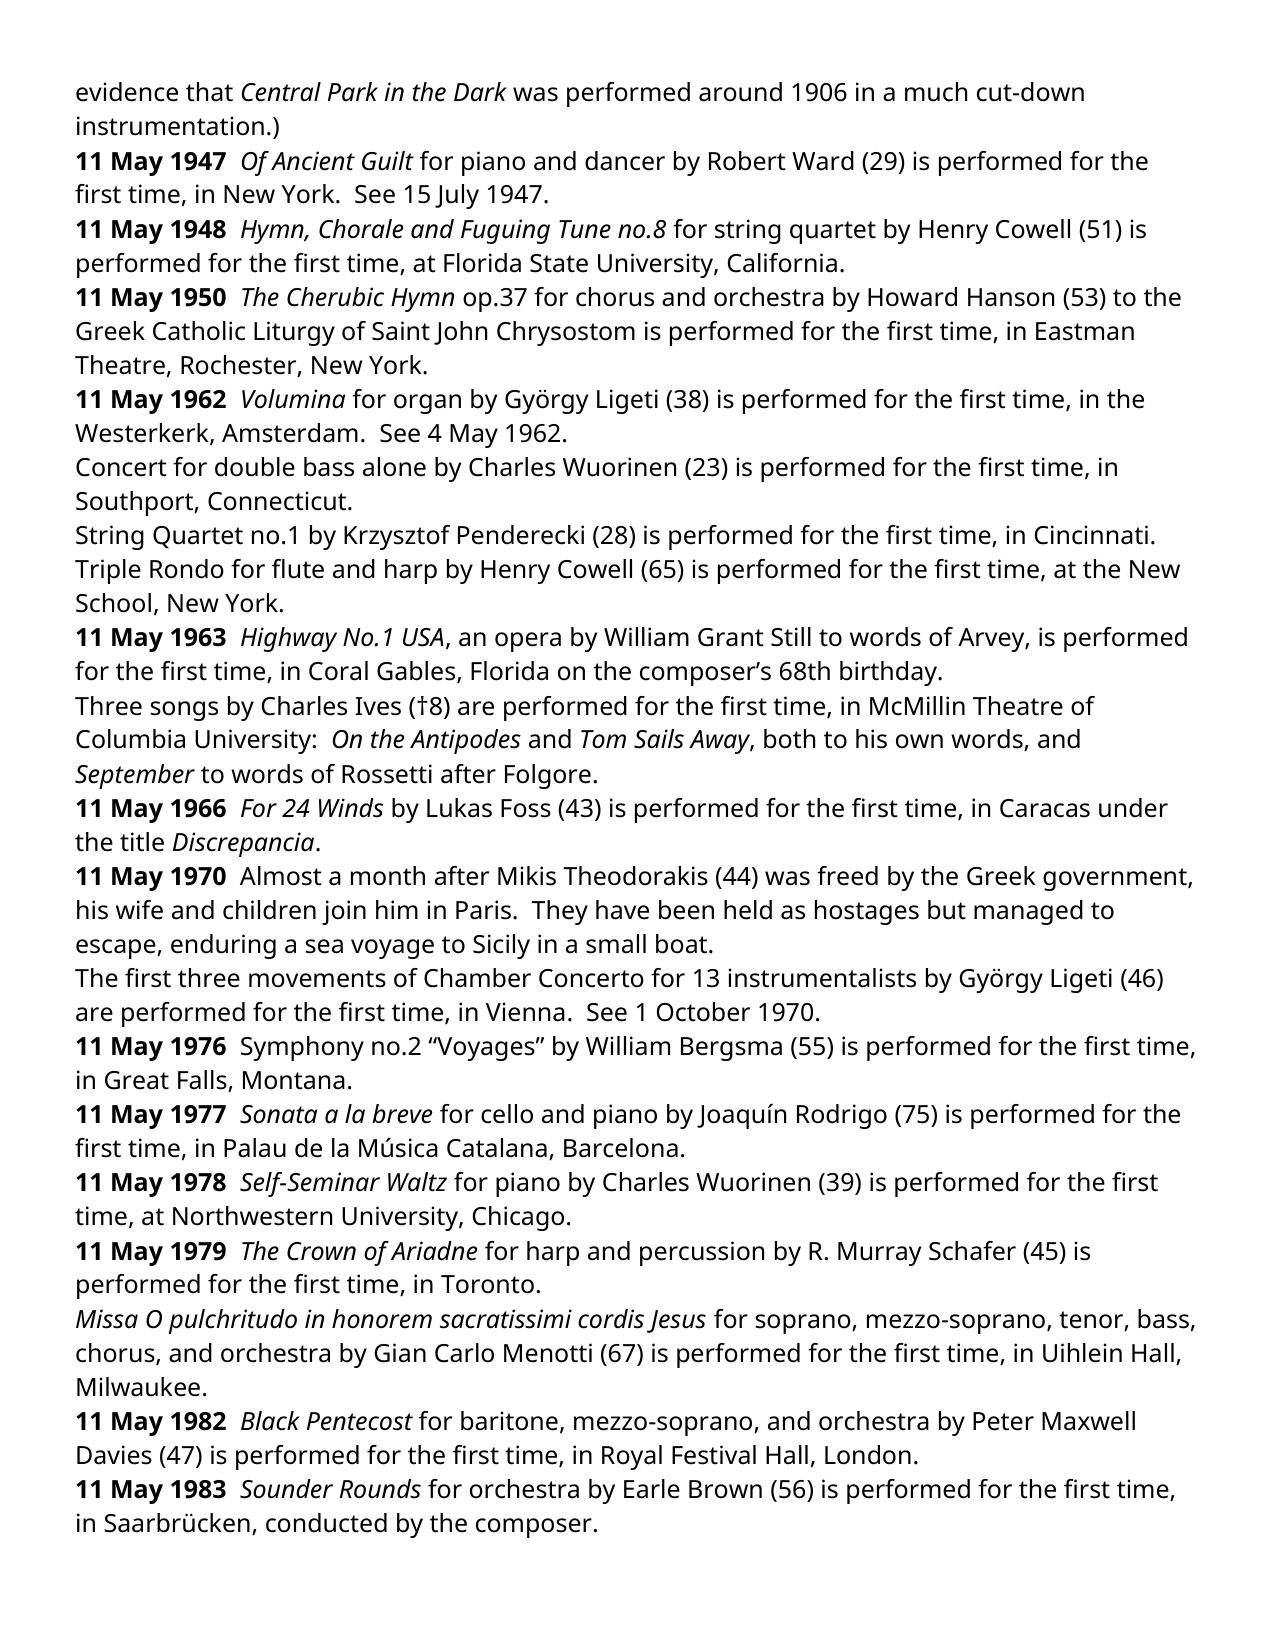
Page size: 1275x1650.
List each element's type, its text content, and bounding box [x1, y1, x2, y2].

text 11 May 1950 The Cherubic Hymn op.37 for chorus and orchestra by Howard Hanson (53) to the Greek Catholic Liturgy of Saint John Chrysostom is performed for the first time, in Eastman Theatre, Rochester, New York. [75, 279, 1200, 382]
text String Quartet no.1 by Krzysztof Penderecki (28) is performed for the first time, in Cincinnati. [75, 518, 1200, 552]
text 11 May 1948 Hymn, Chorale and Fuguing Tune no.8 for string quartet by Henry Cowell (51) is performed for the first time, at Florida State University, California. [75, 211, 1200, 279]
text Triple Rondo for flute and harp by Henry Cowell (65) is performed for the first time, at the New School, New York. [75, 552, 1200, 620]
text The first three movements of Chamber Concerto for 13 instrumentalists by György Ligeti (46) are performed for the first time, in Vienna. See 1 October 1970. [75, 961, 1200, 1029]
text Concert for double bass alone by Charles Wuorinen (23) is performed for the first time, in Southport, Connecticut. [75, 450, 1200, 518]
text 11 May 1978 Self-Seminar Waltz for piano by Charles Wuorinen (39) is performed for the first time, at Northwestern University, Chicago. [75, 1165, 1200, 1233]
text 11 May 1966 For 24 Winds by Lukas Foss (43) is performed for the first time, in Caracas under the title Discrepancia. [75, 790, 1200, 858]
text Three songs by Charles Ives (†8) are performed for the first time, in McMillin Theatre of Columbia University: On the Antipodes and Tom Sails Away, both to his own words, and September to words of Rossetti after Folgore. [75, 688, 1200, 790]
text 11 May 1962 Volumina for organ by György Ligeti (38) is performed for the first time, in the Westerkerk, Amsterdam. See 4 May 1962. [75, 382, 1200, 450]
text 11 May 1979 The Crown of Ariadne for harp and percussion by R. Murray Schafer (45) is performed for the first time, in Toronto. [75, 1233, 1200, 1301]
text 11 May 1947 Of Ancient Guilt for piano and dancer by Robert Ward (29) is performed for the first time, in New York. See 15 July 1947. [75, 143, 1200, 211]
text 11 May 1983 Sounder Rounds for orchestra by Earle Brown (56) is performed for the first time, in Saarbrücken, conducted by the composer. [75, 1472, 1200, 1540]
text 11 May 1976 Symphony no.2 “Voyages” by William Bergsma (55) is performed for the first time, in Great Falls, Montana. [75, 1029, 1200, 1097]
text 11 May 1970 Almost a month after Mikis Theodorakis (44) was freed by the Greek government, his wife and children join him in Paris. They have been held as hostages but managed to escape, enduring a sea voyage to Sicily in a small boat. [75, 858, 1200, 961]
text 11 May 1963 Highway No.1 USA, an opera by William Grant Still to words of Arvey, is performed for the first time, in Coral Gables, Florida on the composer’s 68th birthday. [75, 620, 1200, 688]
text 11 May 1977 Sonata a la breve for cello and piano by Joaquín Rodrigo (75) is performed for the first time, in Palau de la Música Catalana, Barcelona. [75, 1097, 1200, 1165]
